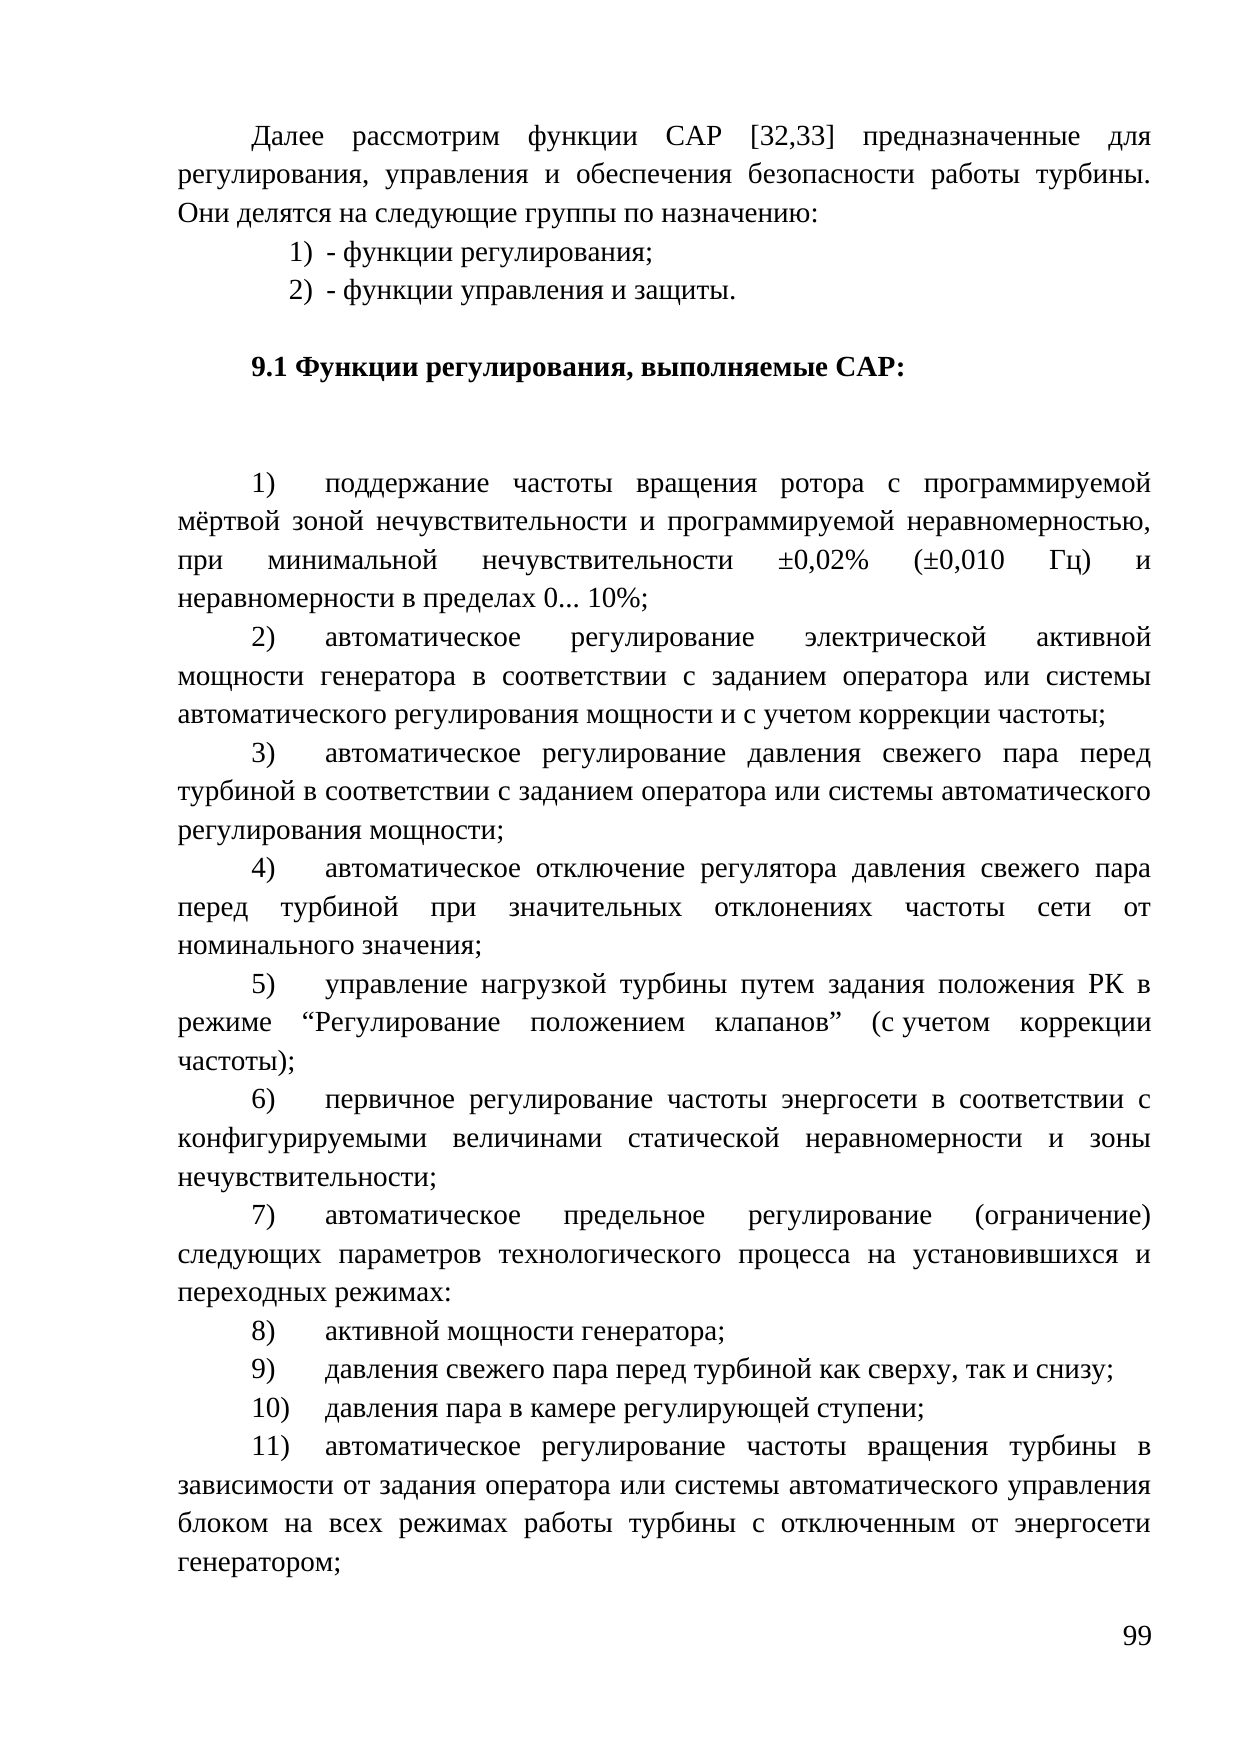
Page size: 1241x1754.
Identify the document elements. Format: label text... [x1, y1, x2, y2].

list автоматическое регулирование давления свежего пара перед турбиной в соответствии с заданием оператора или системы автоматического регулирования мощности; [177, 735, 1152, 845]
text Далее рассмотрим функции САР [32,33] предназначенные для регулирования, управления и обеспечения безопасности работы турбины. Они делятся на следующие группы по назначению: [177, 118, 1152, 229]
list автоматическое регулирование частоты вращения турбины в зависимости от задания оператора или системы автоматического управления блоком на всех режимах работы турбины с отключенным от энергосети генератором; [177, 1428, 1152, 1578]
list давления свежего пара перед турбиной как сверху, так и снизу; [177, 1351, 1152, 1385]
list - функции управления и защиты. [288, 272, 1152, 306]
text 9.1 Функции регулирования, выполняемые САР: [177, 349, 1152, 383]
list активной мощности генератора; [177, 1313, 1152, 1346]
list автоматическое предельное регулирование (ограничение) следующих параметров технологического процесса на установившихся и переходных режимах: [177, 1197, 1152, 1308]
list автоматическое отключение регулятора давления свежего пара перед турбиной при значительных отклонениях частоты сети от номинального значения; [177, 850, 1152, 961]
list управление нагрузкой турбины путем задания положения РК в режиме “Регулирование положением клапанов” (с учетом коррекции частоты); [177, 966, 1152, 1077]
list давления пара в камере регулирующей ступени; [177, 1390, 1152, 1423]
list поддержание частоты вращения ротора с программируемой мёртвой зоной нечувствительности и программируемой неравномерностью, при минимальной нечувствительности ±0,02% (±0,010 Гц) и неравномерности в пределах 0... 10%; [177, 465, 1152, 614]
list автоматическое регулирование электрической активной мощности генератора в соответствии с заданием оператора или системы автоматического регулирования мощности и с учетом коррекции частоты; [177, 619, 1152, 730]
list первичное регулирование частоты энергосети в соответствии с конфигурируемыми величинами статической неравномерности и зоны нечувствительности; [177, 1082, 1152, 1192]
list - функции регулирования; [288, 234, 1152, 267]
